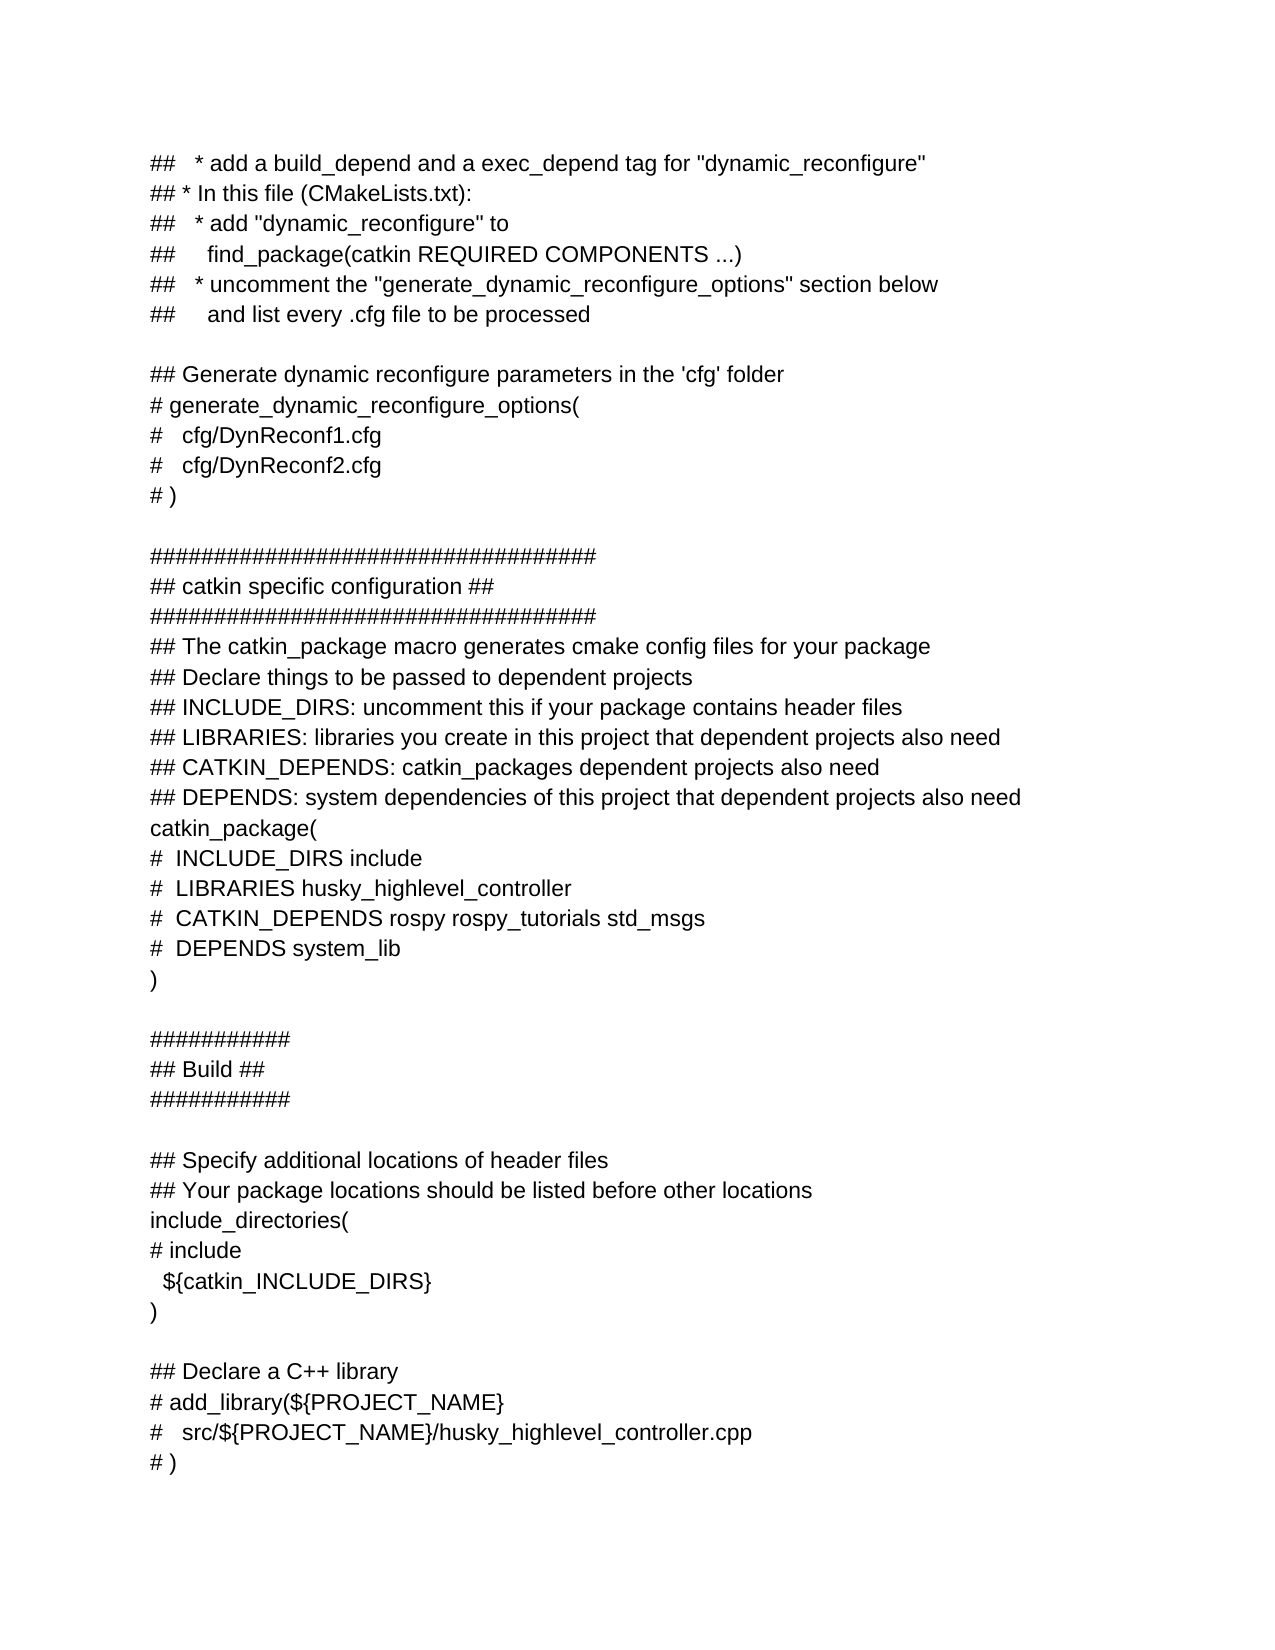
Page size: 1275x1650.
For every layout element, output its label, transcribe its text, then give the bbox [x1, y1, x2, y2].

text ## LIBRARIES: libraries you create in this project that dependent projects also need [150, 724, 1125, 750]
text ## Declare a C++ library [150, 1358, 1125, 1385]
text # ) [150, 1449, 1125, 1475]
text ################################### [150, 603, 1125, 629]
text catkin_package( [150, 814, 1125, 841]
text # generate_dynamic_reconfigure_options( [150, 392, 1125, 418]
text ## catkin specific configuration ## [150, 573, 1125, 599]
text ################################### [150, 543, 1125, 569]
text ## Declare things to be passed to dependent projects [150, 663, 1125, 690]
text ) [150, 966, 1125, 992]
text # cfg/DynReconf2.cfg [150, 452, 1125, 478]
text ## Specify additional locations of header files [150, 1147, 1125, 1173]
text ########### [150, 1026, 1125, 1052]
text ## Your package locations should be listed before other locations [150, 1177, 1125, 1203]
text ## CATKIN_DEPENDS: catkin_packages dependent projects also need [150, 754, 1125, 781]
text ## DEPENDS: system dependencies of this project that dependent projects also need [150, 784, 1125, 811]
text ## * add a build_depend and a exec_depend tag for "dynamic_reconfigure" [150, 150, 1125, 176]
text # DEPENDS system_lib [150, 935, 1125, 962]
text # include [150, 1237, 1125, 1264]
text ## INCLUDE_DIRS: uncomment this if your package contains header files [150, 694, 1125, 720]
text ## Build ## [150, 1056, 1125, 1083]
text # src/${PROJECT_NAME}/husky_highlevel_controller.cpp [150, 1419, 1125, 1445]
text ## Generate dynamic reconfigure parameters in the 'cfg' folder [150, 361, 1125, 388]
text ## The catkin_package macro generates cmake config files for your package [150, 633, 1125, 660]
text # cfg/DynReconf1.cfg [150, 422, 1125, 448]
text ## * add "dynamic_reconfigure" to [150, 210, 1125, 237]
text # LIBRARIES husky_highlevel_controller [150, 875, 1125, 901]
text # add_library(${PROJECT_NAME} [150, 1388, 1125, 1415]
text ## * In this file (CMakeLists.txt): [150, 180, 1125, 207]
text include_directories( [150, 1207, 1125, 1234]
text ## * uncomment the "generate_dynamic_reconfigure_options" section below [150, 271, 1125, 297]
text ${catkin_INCLUDE_DIRS} [150, 1268, 1125, 1294]
text ) [150, 1298, 1125, 1324]
text ## find_package(catkin REQUIRED COMPONENTS ...) [150, 241, 1125, 267]
text # ) [150, 482, 1125, 509]
text # CATKIN_DEPENDS rospy rospy_tutorials std_msgs [150, 905, 1125, 932]
text # INCLUDE_DIRS include [150, 845, 1125, 871]
text ## and list every .cfg file to be processed [150, 301, 1125, 327]
text ########### [150, 1086, 1125, 1113]
